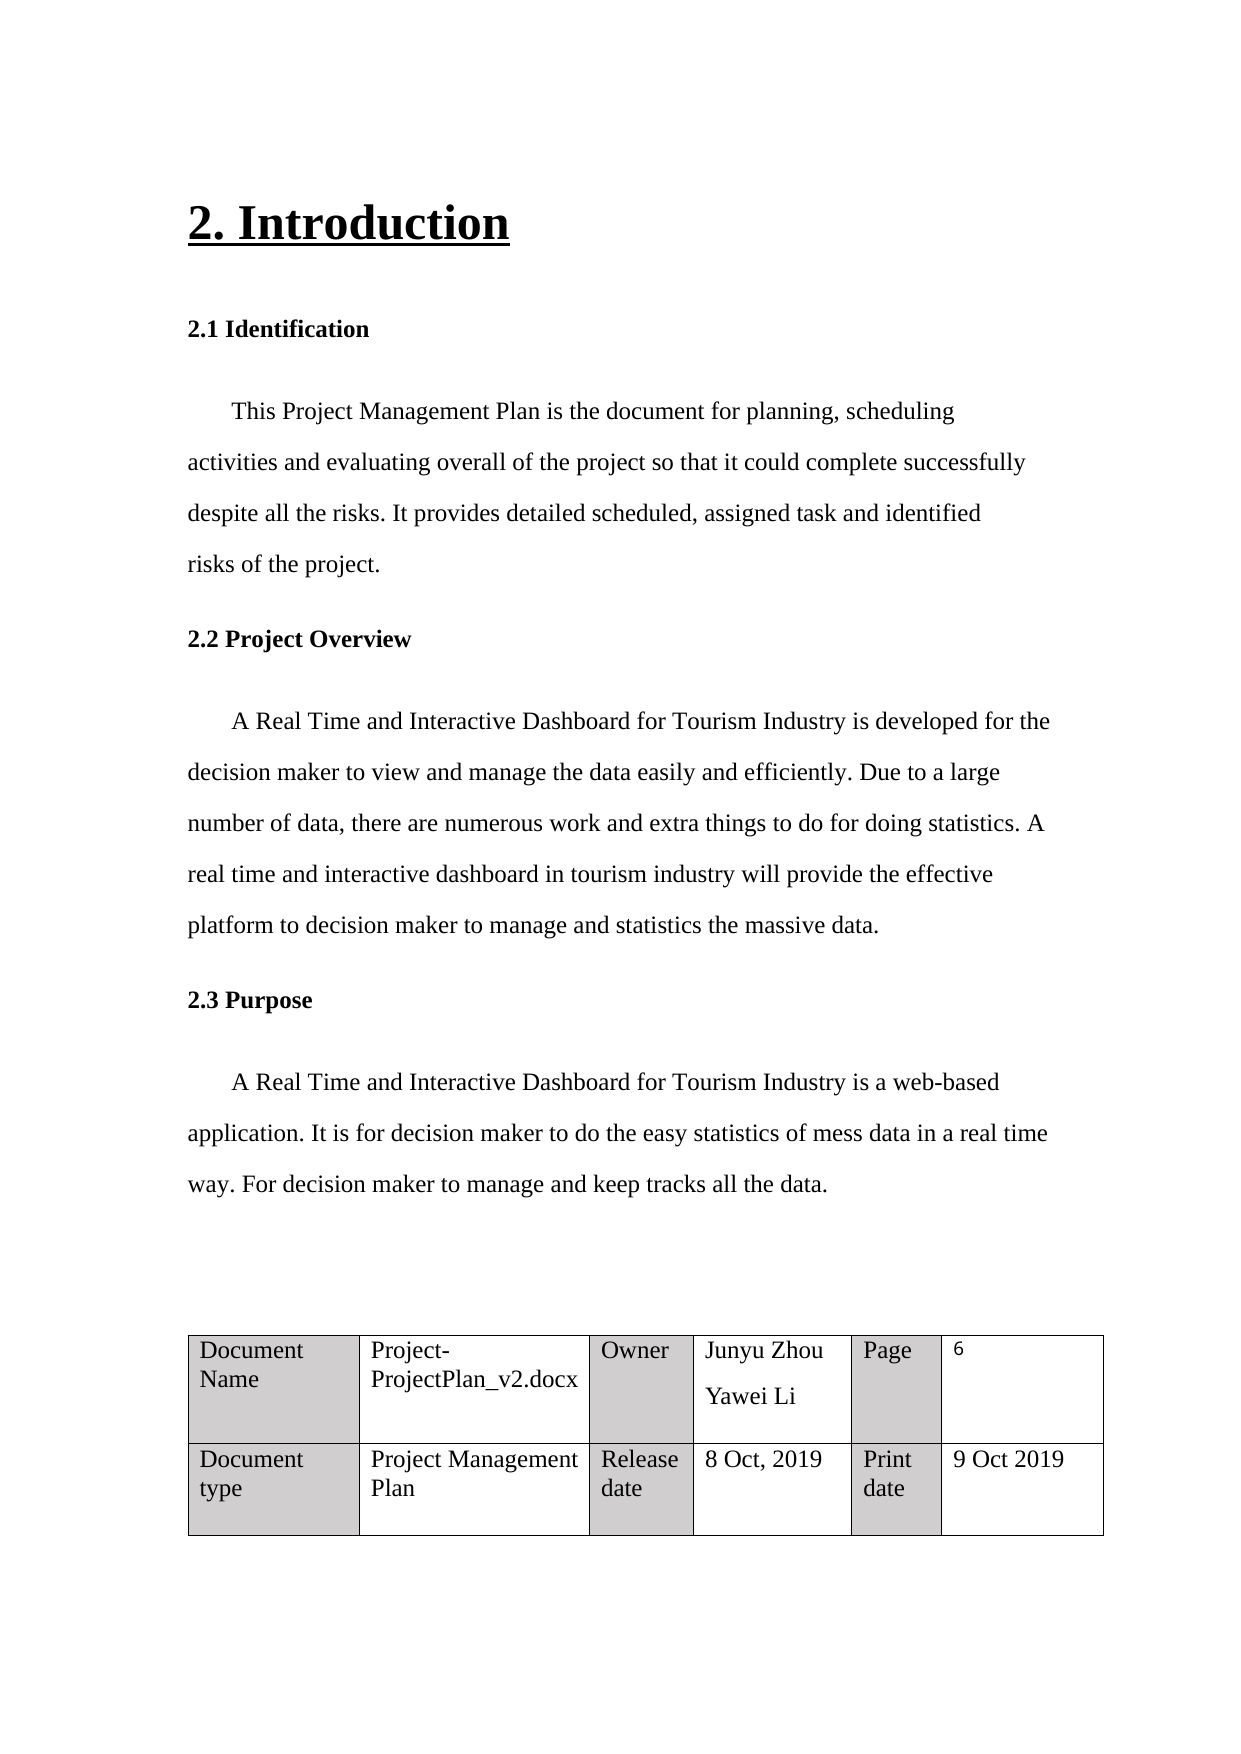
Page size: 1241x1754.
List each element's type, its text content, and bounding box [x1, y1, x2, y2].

subtitle 2. Introduction [187, 188, 1053, 256]
text This Project Management Plan is the document for planning, scheduling activities and evaluating overall of the project so that it could complete successfully despite all the risks. It provides detailed scheduled, assigned task and identified risks of the project. [187, 393, 1028, 580]
text A Real Time and Interactive Dashboard for Tourism Industry is developed for the decision maker to view and manage the data easily and efficiently. Due to a large number of data, there are numerous work and extra things to do for doing statistics. A real time and interactive dashboard in tourism industry will provide the effective platform to decision maker to manage and statistics the massive data. [187, 704, 1053, 941]
subtitle 2.1 Identification [187, 312, 1053, 346]
text A Real Time and Interactive Dashboard for Tourism Industry is a web-based application. It is for decision maker to do the easy statistics of mess data in a real time way. For decision maker to manage and keep tracks all the data. [187, 1065, 1053, 1201]
subtitle 2.2 Project Overview [187, 622, 1053, 656]
subtitle 2.3 Purpose [187, 983, 1053, 1017]
